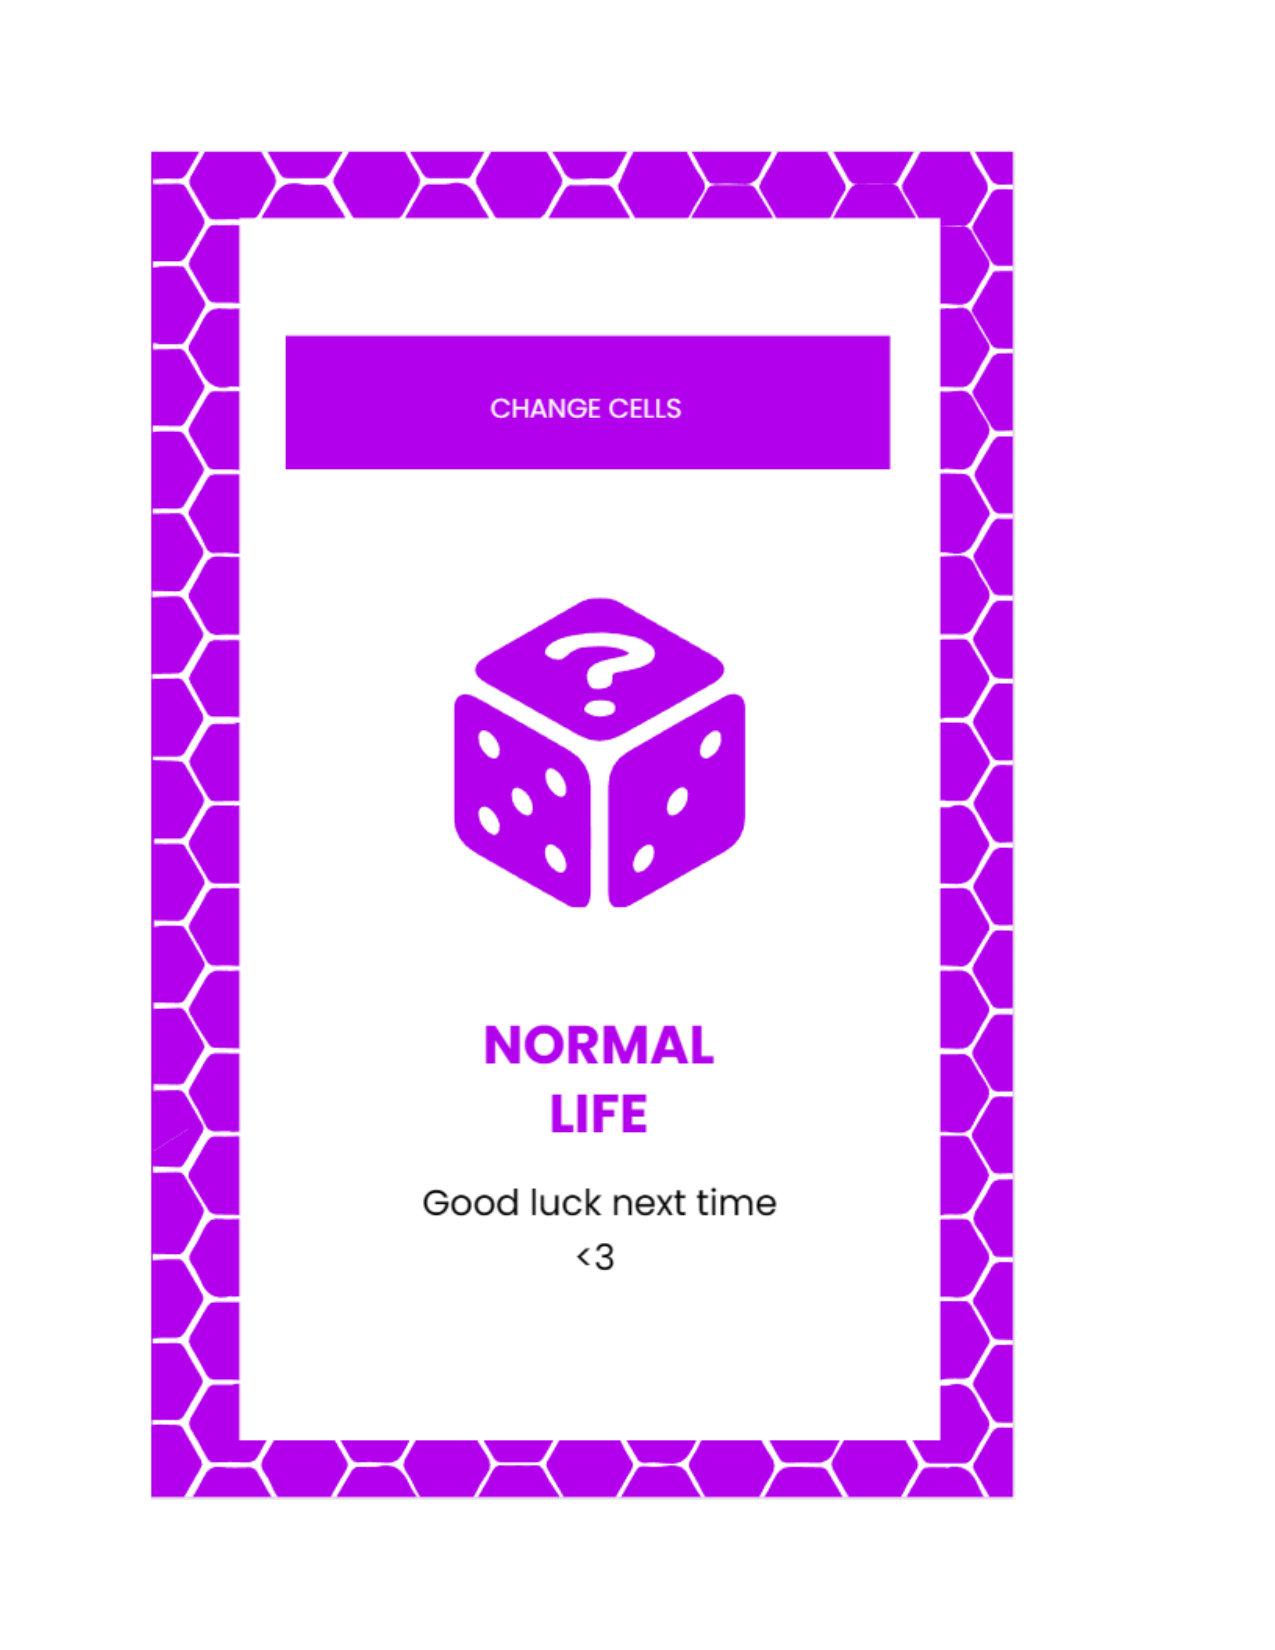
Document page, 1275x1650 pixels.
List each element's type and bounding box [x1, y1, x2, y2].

picture [150, 150, 1016, 1500]
